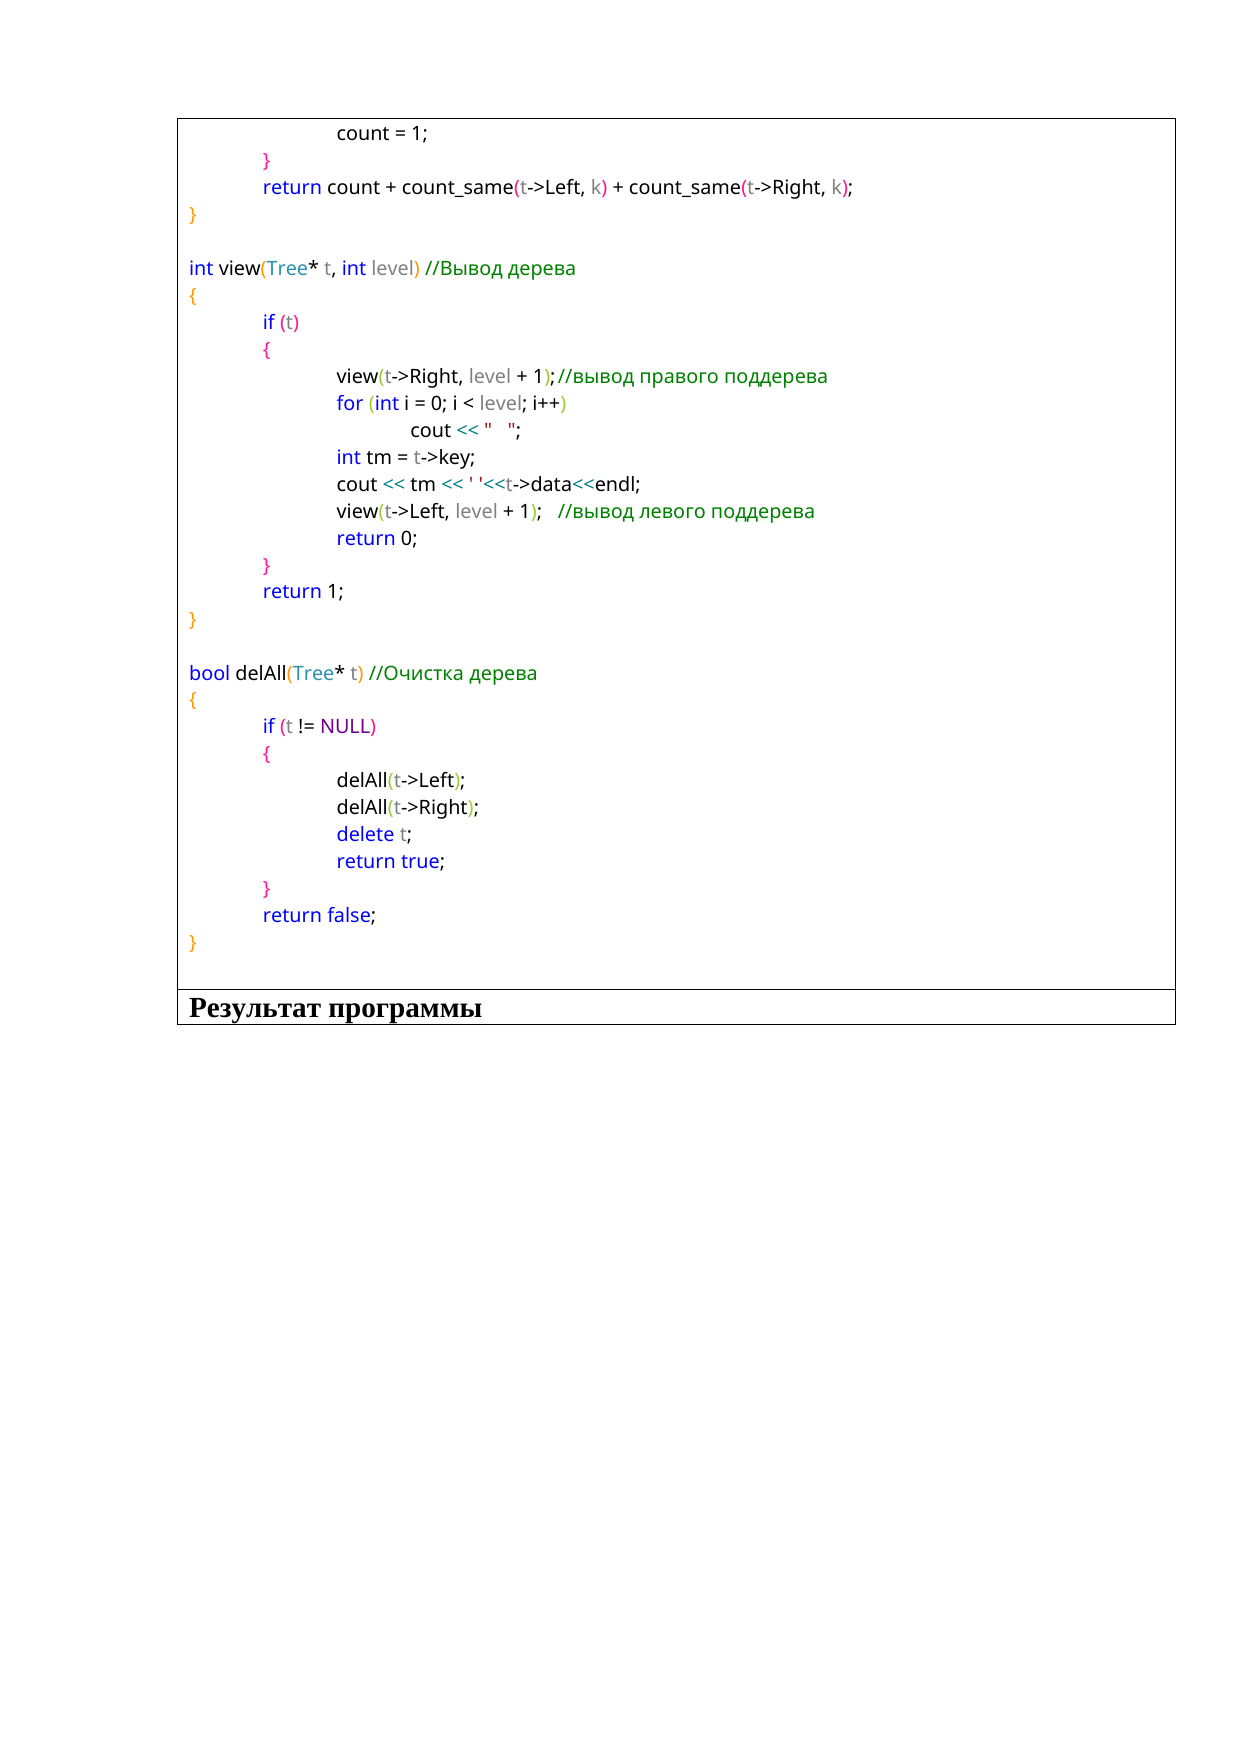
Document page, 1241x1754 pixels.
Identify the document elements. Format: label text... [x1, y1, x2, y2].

table_cell Результат программы [178, 990, 1175, 1024]
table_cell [178, 119, 1175, 989]
